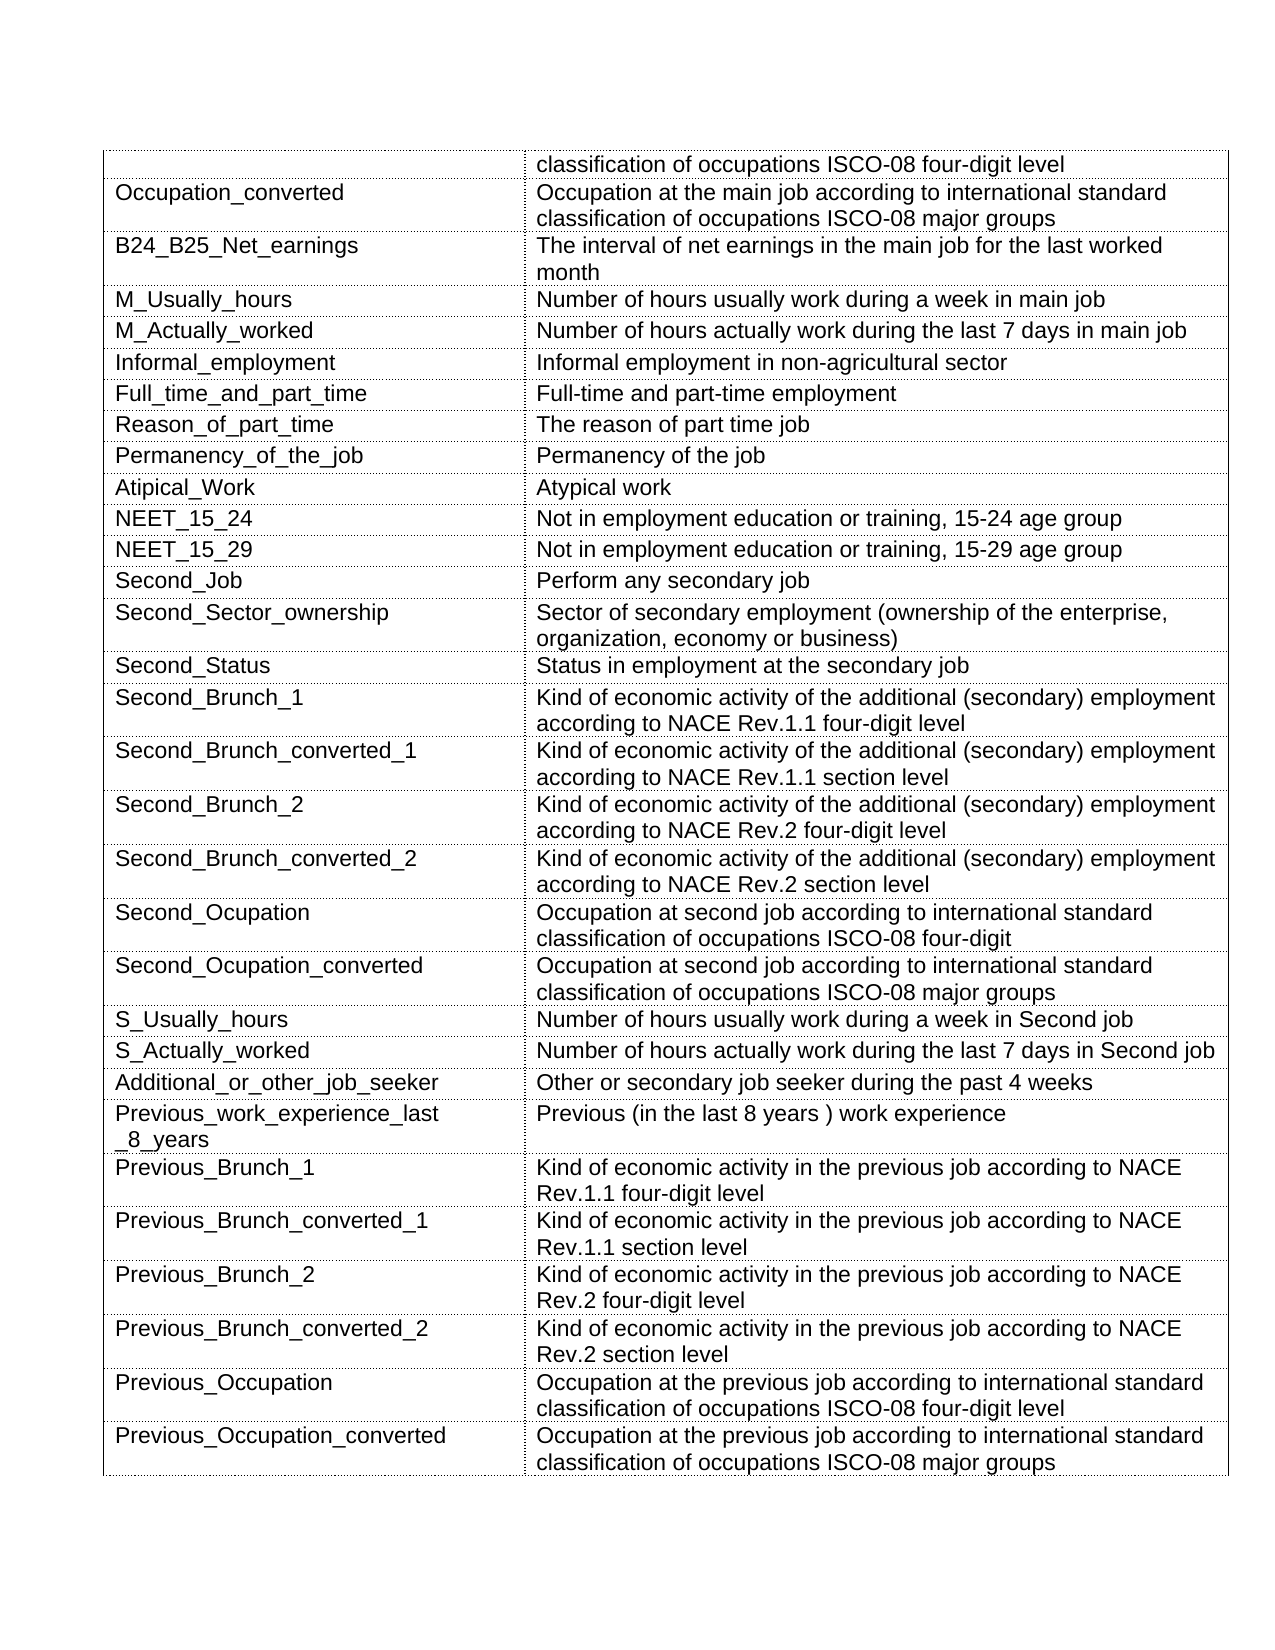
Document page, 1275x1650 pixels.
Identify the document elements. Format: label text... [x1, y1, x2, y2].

table_cell Informal employment in non-agricultural sector [525, 348, 1228, 379]
table_cell Previous_Brunch_converted_2 [104, 1314, 525, 1367]
table_cell Second_Brunch_converted_2 [104, 844, 525, 897]
table_cell Previous_Brunch_1 [104, 1153, 525, 1206]
table_cell Number of hours usually work during a week in main job [525, 285, 1228, 316]
table_cell Previous_Occupation [104, 1368, 525, 1421]
table_cell Previous_Brunch_converted_1 [104, 1206, 525, 1260]
table_cell Perform any secondary job [525, 566, 1228, 597]
table_cell Occupation at the main job according to international standard classification of occupations ISCO-08 major groups [525, 178, 1228, 231]
table_cell M_Actually_worked [104, 316, 525, 347]
table_cell Previous (in the last 8 years ) work experience [525, 1099, 1228, 1152]
table_cell Sector of secondary employment (ownership of the enterprise, organization, economy or business) [525, 598, 1228, 651]
table_cell Other or secondary job seeker during the past 4 weeks [525, 1068, 1228, 1099]
table_cell Second_Ocupation [104, 898, 525, 951]
table_cell NEET_15_24 [104, 504, 525, 535]
table_cell Permanency_of_the_job [104, 441, 525, 472]
table_cell Status in employment at the secondary job [525, 651, 1228, 682]
table_cell Atipical_Work [104, 473, 525, 504]
table_cell Occupation at the previous job according to international standard classification of occupations ISCO-08 four-digit level [525, 1368, 1228, 1421]
table_cell Kind of economic activity of the additional (secondary) employment according to NACE Rev.1.1 section level [525, 736, 1228, 790]
table_cell Informal_employment [104, 348, 525, 379]
table_cell Number of hours actually work during the last 7 days in main job [525, 316, 1228, 347]
table_cell Kind of economic activity of the additional (secondary) employment according to NACE Rev.1.1 four-digit level [525, 683, 1228, 736]
table_cell Occupation_converted [104, 178, 525, 231]
table_cell Not in employment education or training, 15-24 age group [525, 504, 1228, 535]
table_cell Kind of economic activity of the additional (secondary) employment according to NACE Rev.2 four-digit level [525, 790, 1228, 844]
table_cell Atypical work [525, 473, 1228, 504]
table_cell Full-time and part-time employment [525, 379, 1228, 410]
table_cell Second_Status [104, 651, 525, 682]
table_cell S_Usually_hours [104, 1005, 525, 1036]
table_cell Second_Brunch_2 [104, 790, 525, 844]
table_cell Kind of economic activity in the previous job according to NACE Rev.1.1 section level [525, 1206, 1228, 1260]
table_cell Previous_Brunch_2 [104, 1260, 525, 1314]
table_cell Second_Brunch_1 [104, 683, 525, 736]
table_cell Kind of economic activity of the additional (secondary) employment according to NACE Rev.2 section level [525, 844, 1228, 897]
table_cell B24_B25_Net_earnings [104, 231, 525, 285]
table_cell Occupation [104, 150, 525, 177]
table_cell M_Usually_hours [104, 285, 525, 316]
table_cell Previous_Occupation_converted [104, 1421, 525, 1475]
table_cell Not in employment education or training, 15-29 age group [525, 535, 1228, 566]
table_cell Kind of economic activity in the previous job according to NACE Rev.2 four-digit level [525, 1260, 1228, 1314]
table_cell Second_Sector_ownership [104, 598, 525, 651]
table_cell Kind of economic activity in the previous job according to NACE Rev.1.1 four-digit level [525, 1153, 1228, 1206]
table_cell Number of hours usually work during a week in Second job [525, 1005, 1228, 1036]
table_cell S_Actually_worked [104, 1036, 525, 1067]
table_cell Full_time_and_part_time [104, 379, 525, 410]
table_cell Second_Job [104, 566, 525, 597]
table_cell Second_Brunch_converted_1 [104, 736, 525, 790]
table_cell Occupation at second job according to international standard classification of occupations ISCO-08 four-digit [525, 898, 1228, 951]
table_cell The reason of part time job [525, 410, 1228, 441]
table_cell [525, 150, 1228, 177]
table_cell The interval of net earnings in the main job for the last worked month [525, 231, 1228, 285]
table_cell NEET_15_29 [104, 535, 525, 566]
table_cell Kind of economic activity in the previous job according to NACE Rev.2 section level [525, 1314, 1228, 1367]
table_cell Second_Ocupation_converted [104, 951, 525, 1005]
table_cell Reason_of_part_time [104, 410, 525, 441]
table_cell Additional_or_other_job_seeker [104, 1068, 525, 1099]
table_cell Occupation at second job according to international standard classification of occupations ISCO-08 major groups [525, 951, 1228, 1005]
table_cell Occupation at the previous job according to international standard classification of occupations ISCO-08 major groups [525, 1421, 1228, 1475]
table_cell Number of hours actually work during the last 7 days in Second job [525, 1036, 1228, 1067]
table_cell Permanency of the job [525, 441, 1228, 472]
table_cell Previous_work_experience_last _8_years [104, 1099, 525, 1152]
